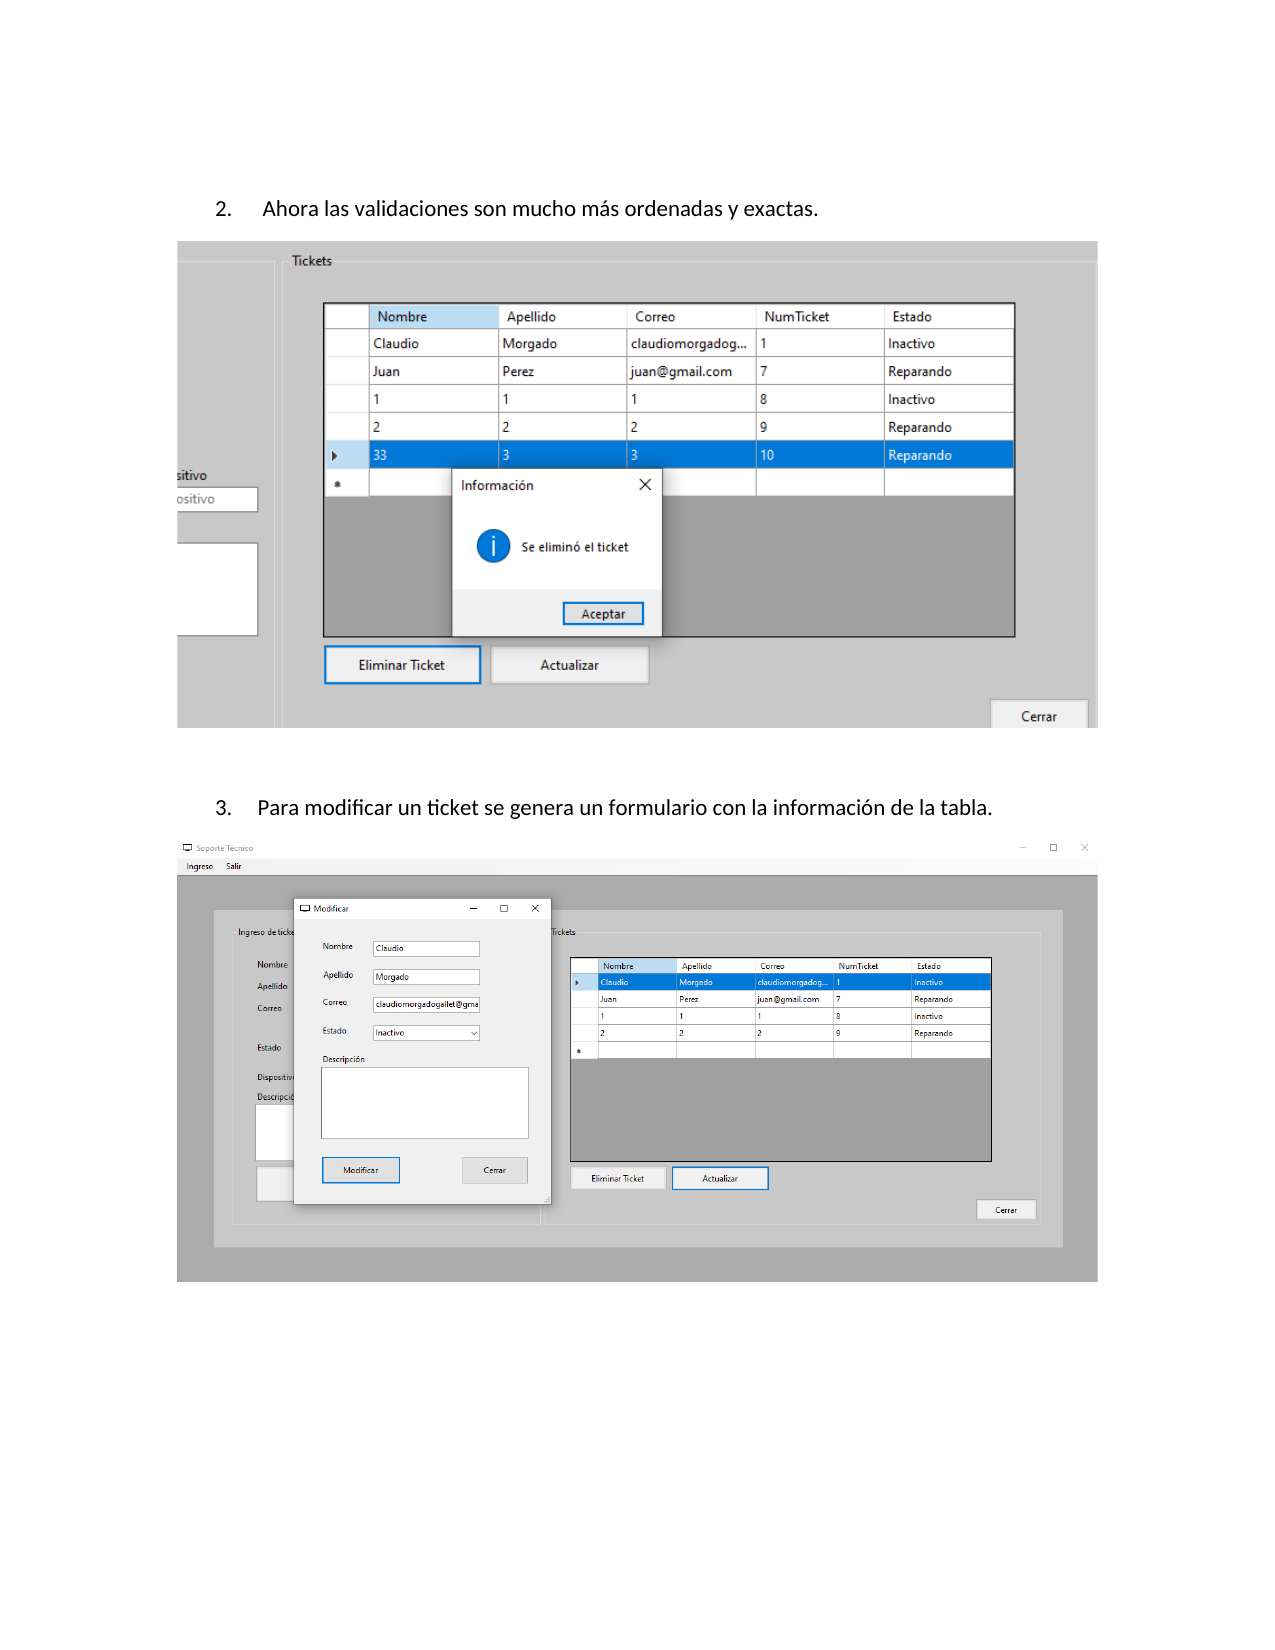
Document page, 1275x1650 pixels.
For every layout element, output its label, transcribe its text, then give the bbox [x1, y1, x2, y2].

picture [177, 840, 1098, 1282]
list Para modificar un ticket se genera un formulario con la información de la tabla. [215, 793, 1098, 821]
list Ahora las validaciones son mucho más ordenadas y exactas. [215, 194, 1098, 222]
picture [177, 241, 1098, 728]
